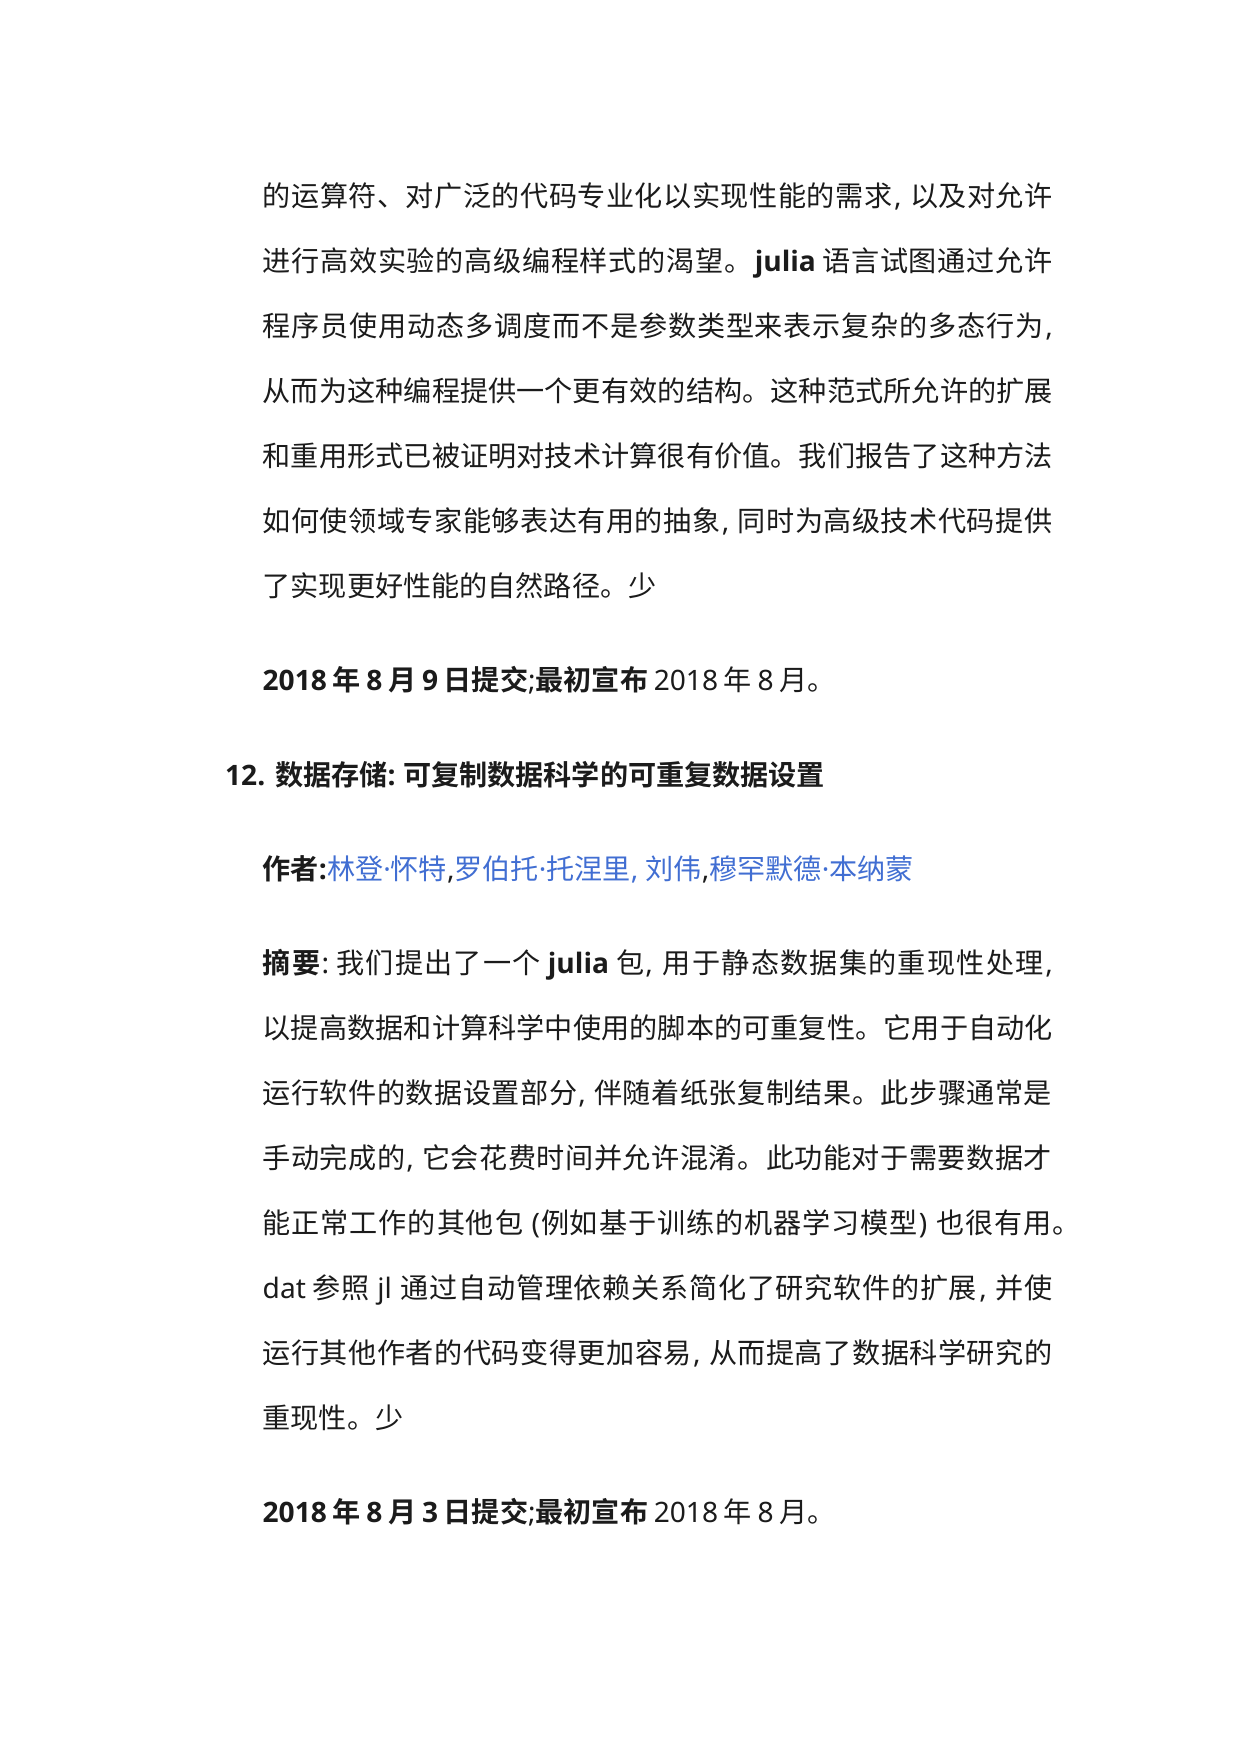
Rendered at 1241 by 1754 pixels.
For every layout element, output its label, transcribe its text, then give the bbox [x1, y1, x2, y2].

text 2018年8月3日提交;最初宣布2018年8月。 [262, 1478, 1053, 1543]
list 数据存储: 可复制数据科学的可重复数据设置 [225, 740, 1053, 805]
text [262, 162, 1053, 617]
text 作者:林登·怀特,罗伯托·托涅里, 刘伟,穆罕默德·本纳蒙 [262, 834, 1053, 899]
text 2018年8月9日提交;最初宣布2018年8月。 [262, 646, 1053, 711]
text 摘要: 我们提出了一个julia包, 用于静态数据集的重现性处理, 以提高数据和计算科学中使用的脚本的可重复性。它用于自动化运行软件的数据设置部分, 伴随着纸张复制结果。此步骤通常是手动完成的, 它会花费时间并允许混淆。此功能对于需要数据才能正常工作的其他包 (例如基于训练的机器学习模型) 也很有用。dat参照 jl 通过自动管理依赖关系简化了研究软件的扩展, 并使运行其他作者的代码变得更加容易, 从而提高了数据科学研究的重现性。少 [262, 929, 1053, 1449]
